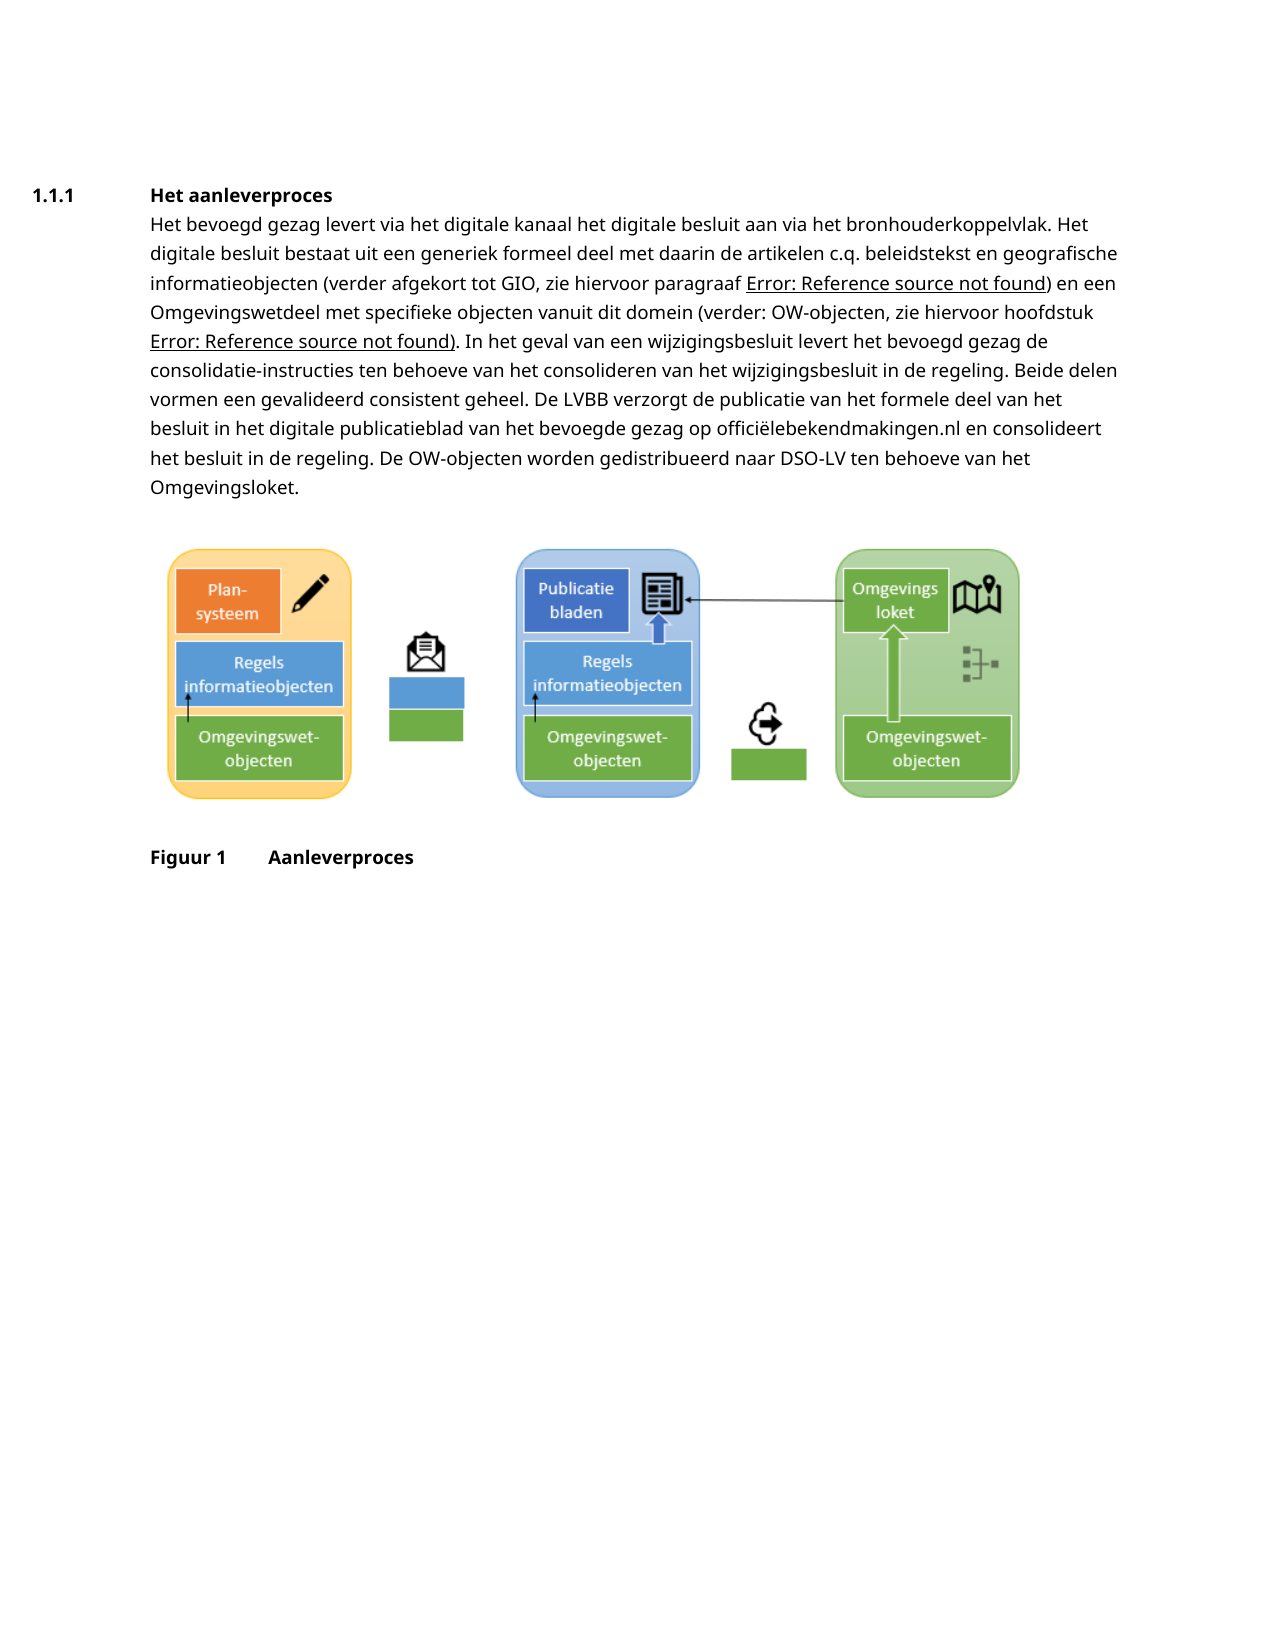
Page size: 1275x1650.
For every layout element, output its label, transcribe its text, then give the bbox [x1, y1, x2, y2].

subtitle Het aanleverproces [32, 179, 1125, 208]
text Aanleverproces [150, 841, 1125, 871]
picture [150, 529, 1036, 813]
